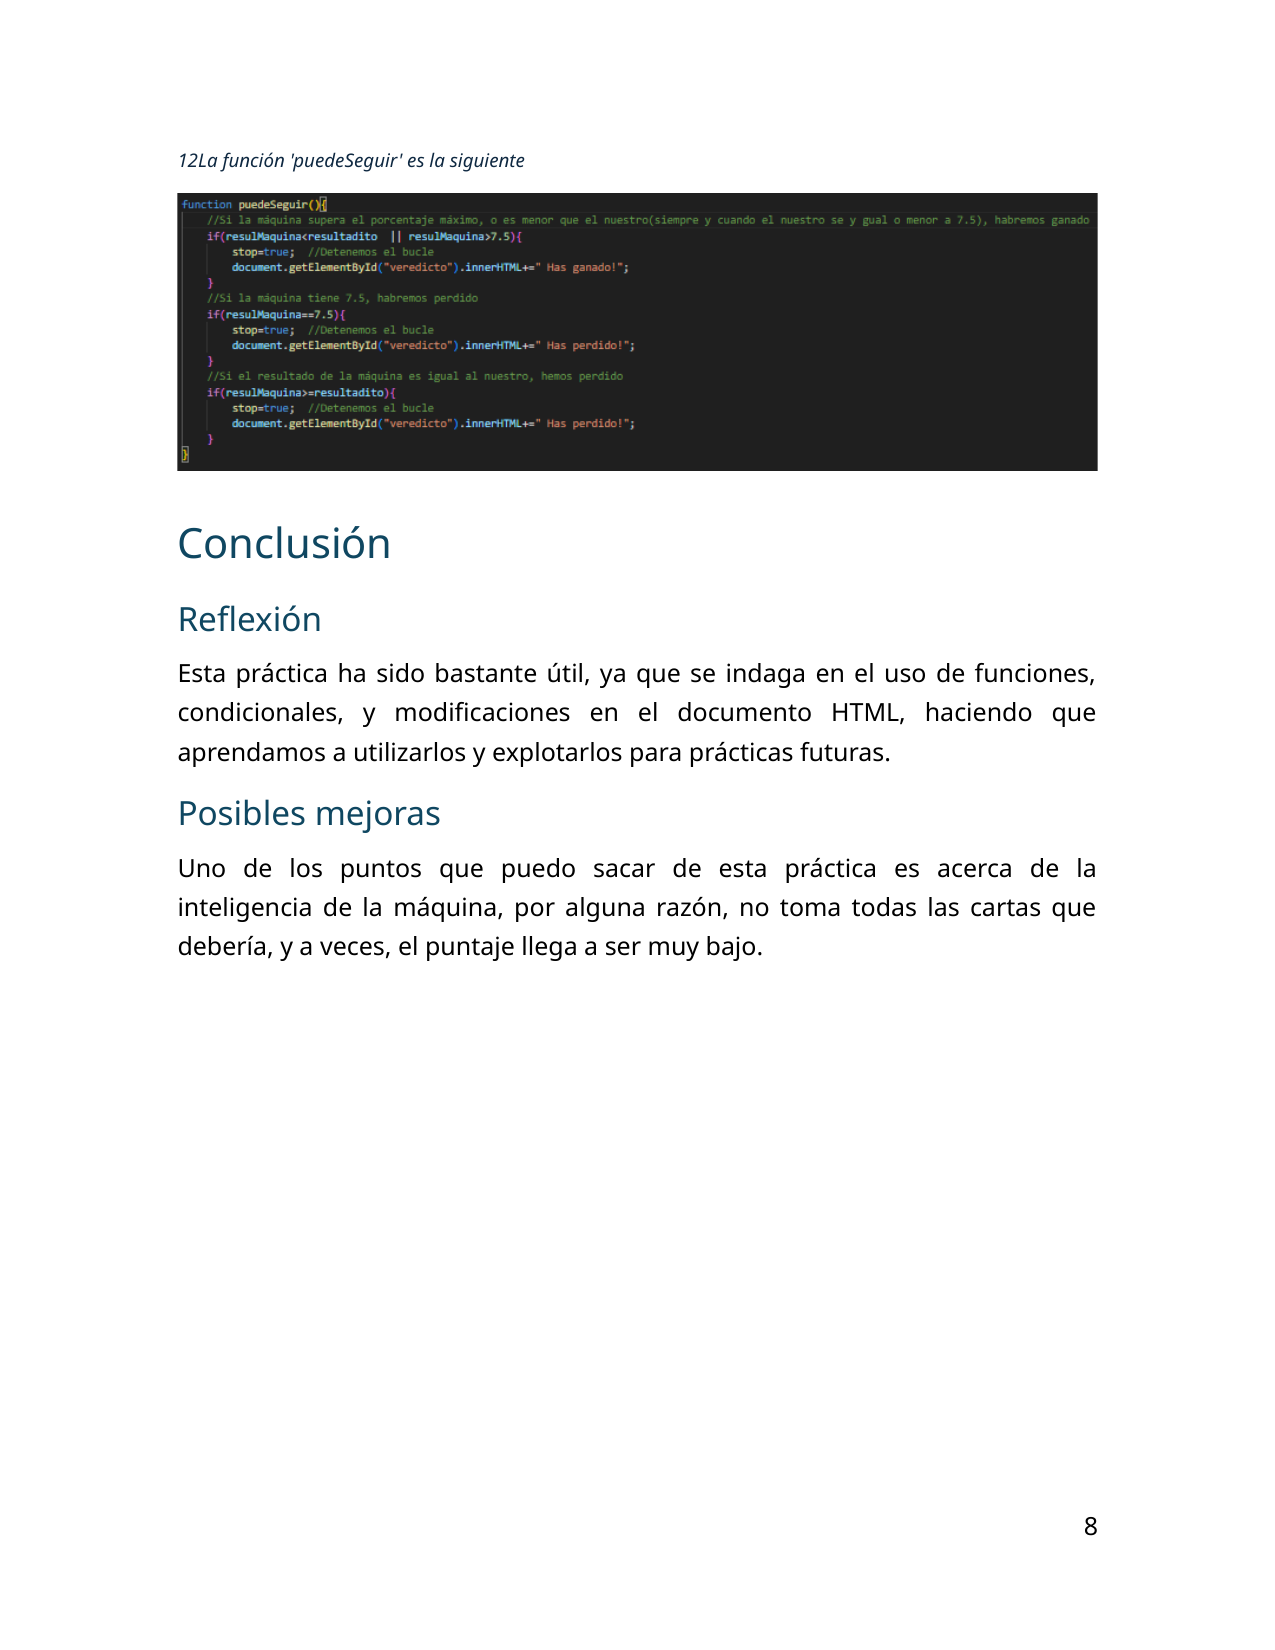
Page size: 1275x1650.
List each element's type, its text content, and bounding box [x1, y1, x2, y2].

subtitle Reflexión [177, 595, 1098, 641]
subtitle Posibles mejoras [177, 790, 1098, 836]
text Uno de los puntos que puedo sacar de esta práctica es acerca de la inteligencia de la máquina, por alguna razón, no toma todas las cartas que debería, y a veces, el puntaje llega a ser muy bajo. [177, 851, 1098, 963]
text Esta práctica ha sido bastante útil, ya que se indaga en el uso de funciones, condicionales, y modificaciones en el documento HTML, haciendo que aprendamos a utilizarlos y explotarlos para prácticas futuras. [177, 656, 1098, 768]
subtitle Conclusión [177, 513, 1098, 570]
picture [177, 193, 1098, 471]
